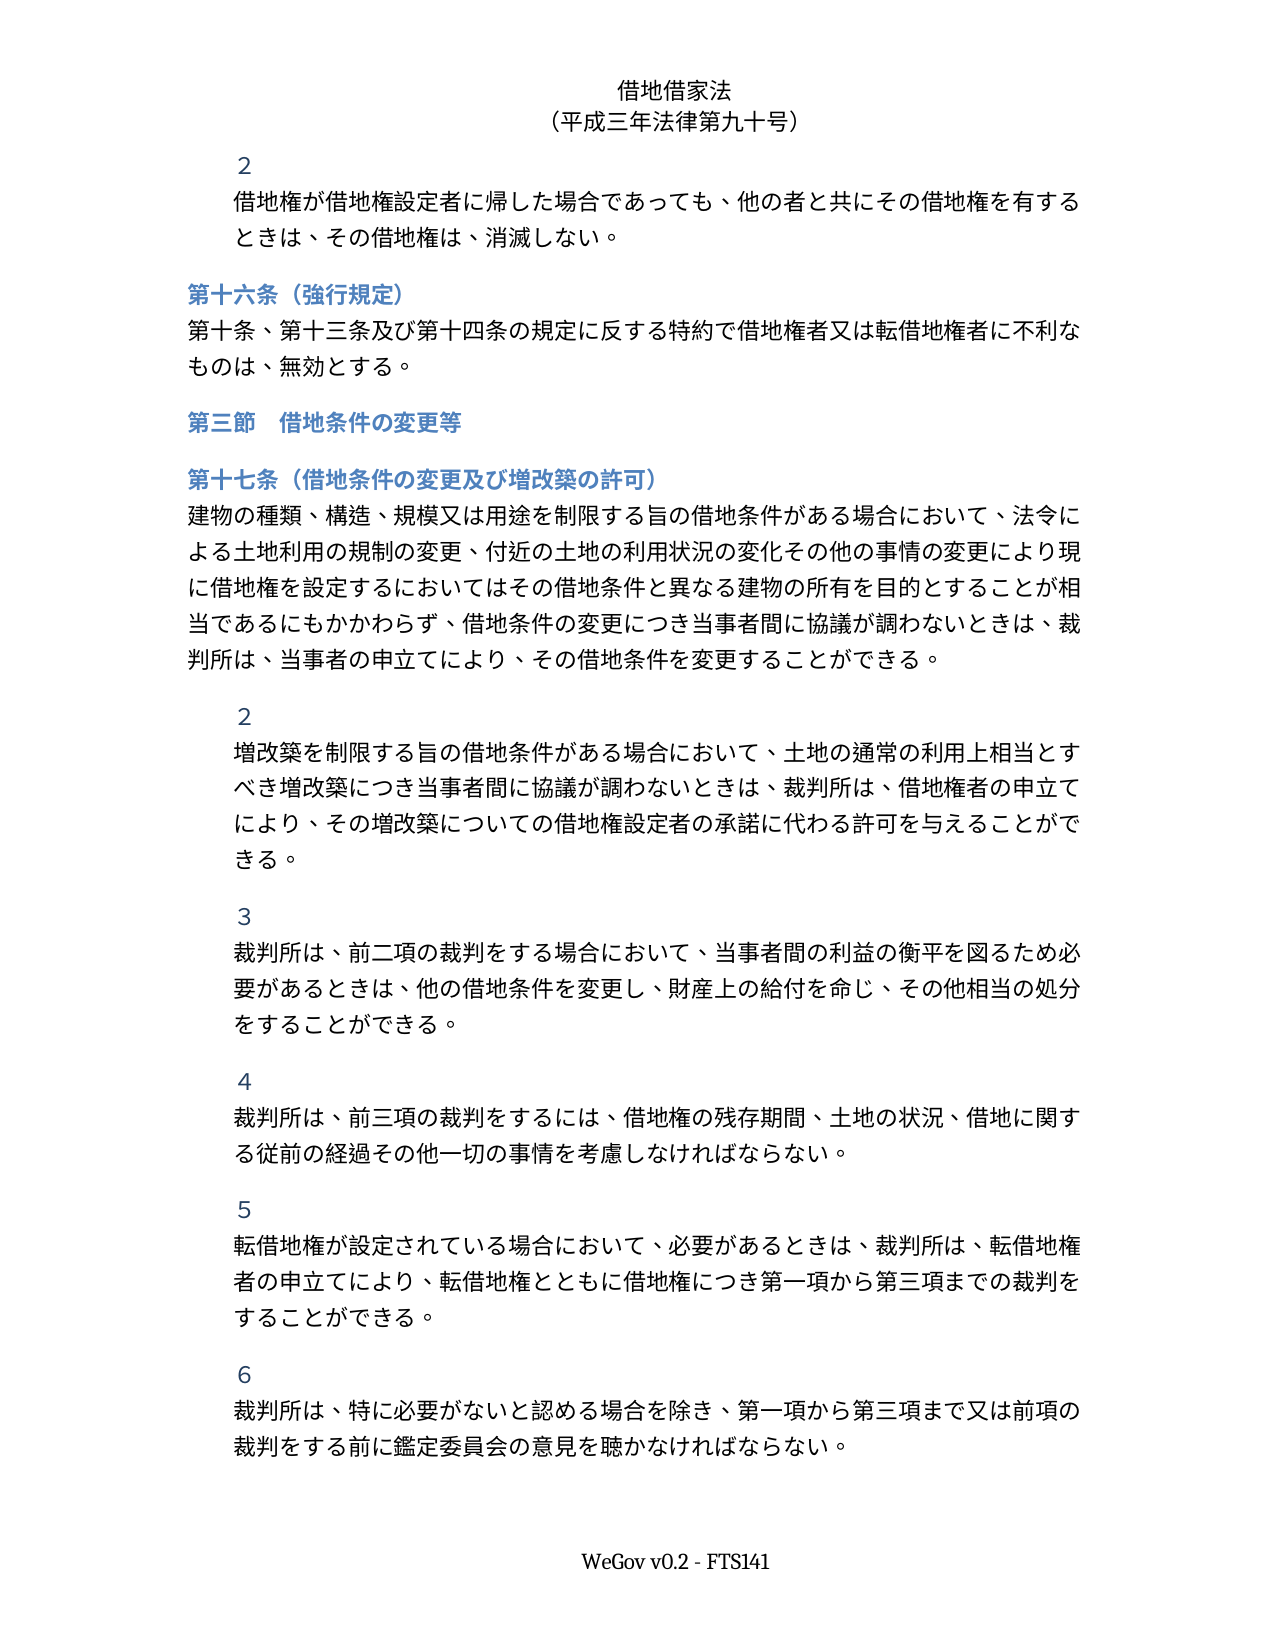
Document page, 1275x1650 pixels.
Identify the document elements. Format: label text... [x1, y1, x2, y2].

text 建物の種類、構造、規模又は用途を制限する旨の借地条件がある場合において、法令による土地利用の規制の変更、付近の土地の利用状況の変化その他の事情の変更により現に借地権を設定するにおいてはその借地条件と異なる建物の所有を目的とすることが相当であるにもかかわらず、借地条件の変更につき当事者間に協議が調わないときは、裁判所は、当事者の申立てにより、その借地条件を変更することができる。 [187, 500, 1087, 675]
subtitle ２ [233, 701, 1087, 732]
subtitle ５ [233, 1194, 1087, 1226]
subtitle 第十七条（借地条件の変更及び増改築の許可） [187, 464, 1087, 495]
text 裁判所は、前二項の裁判をする場合において、当事者間の利益の衡平を図るため必要があるときは、他の借地条件を変更し、財産上の給付を命じ、その他相当の処分をすることができる。 [233, 937, 1087, 1040]
subtitle 第十六条（強行規定） [187, 279, 1087, 310]
text 増改築を制限する旨の借地条件がある場合において、土地の通常の利用上相当とすべき増改築につき当事者間に協議が調わないときは、裁判所は、借地権者の申立てにより、その増改築についての借地権設定者の承諾に代わる許可を与えることができる。 [233, 736, 1087, 876]
subtitle ６ [233, 1359, 1087, 1390]
text 第十条、第十三条及び第十四条の規定に反する特約で借地権者又は転借地権者に不利なものは、無効とする。 [187, 314, 1087, 382]
subtitle ４ [233, 1066, 1087, 1097]
subtitle 第三節 借地条件の変更等 [187, 407, 1087, 438]
text 転借地権が設定されている場合において、必要があるときは、裁判所は、転借地権者の申立てにより、転借地権とともに借地権につき第一項から第三項までの裁判をすることができる。 [233, 1230, 1087, 1333]
subtitle ２ [233, 150, 1087, 181]
subtitle ３ [233, 901, 1087, 932]
text 借地権が借地権設定者に帰した場合であっても、他の者と共にその借地権を有するときは、その借地権は、消滅しない。 [233, 186, 1087, 253]
text 裁判所は、特に必要がないと認める場合を除き、第一項から第三項まで又は前項の裁判をする前に鑑定委員会の意見を聴かなければならない。 [233, 1395, 1087, 1462]
text 裁判所は、前三項の裁判をするには、借地権の残存期間、土地の状況、借地に関する従前の経過その他一切の事情を考慮しなければならない。 [233, 1102, 1087, 1169]
